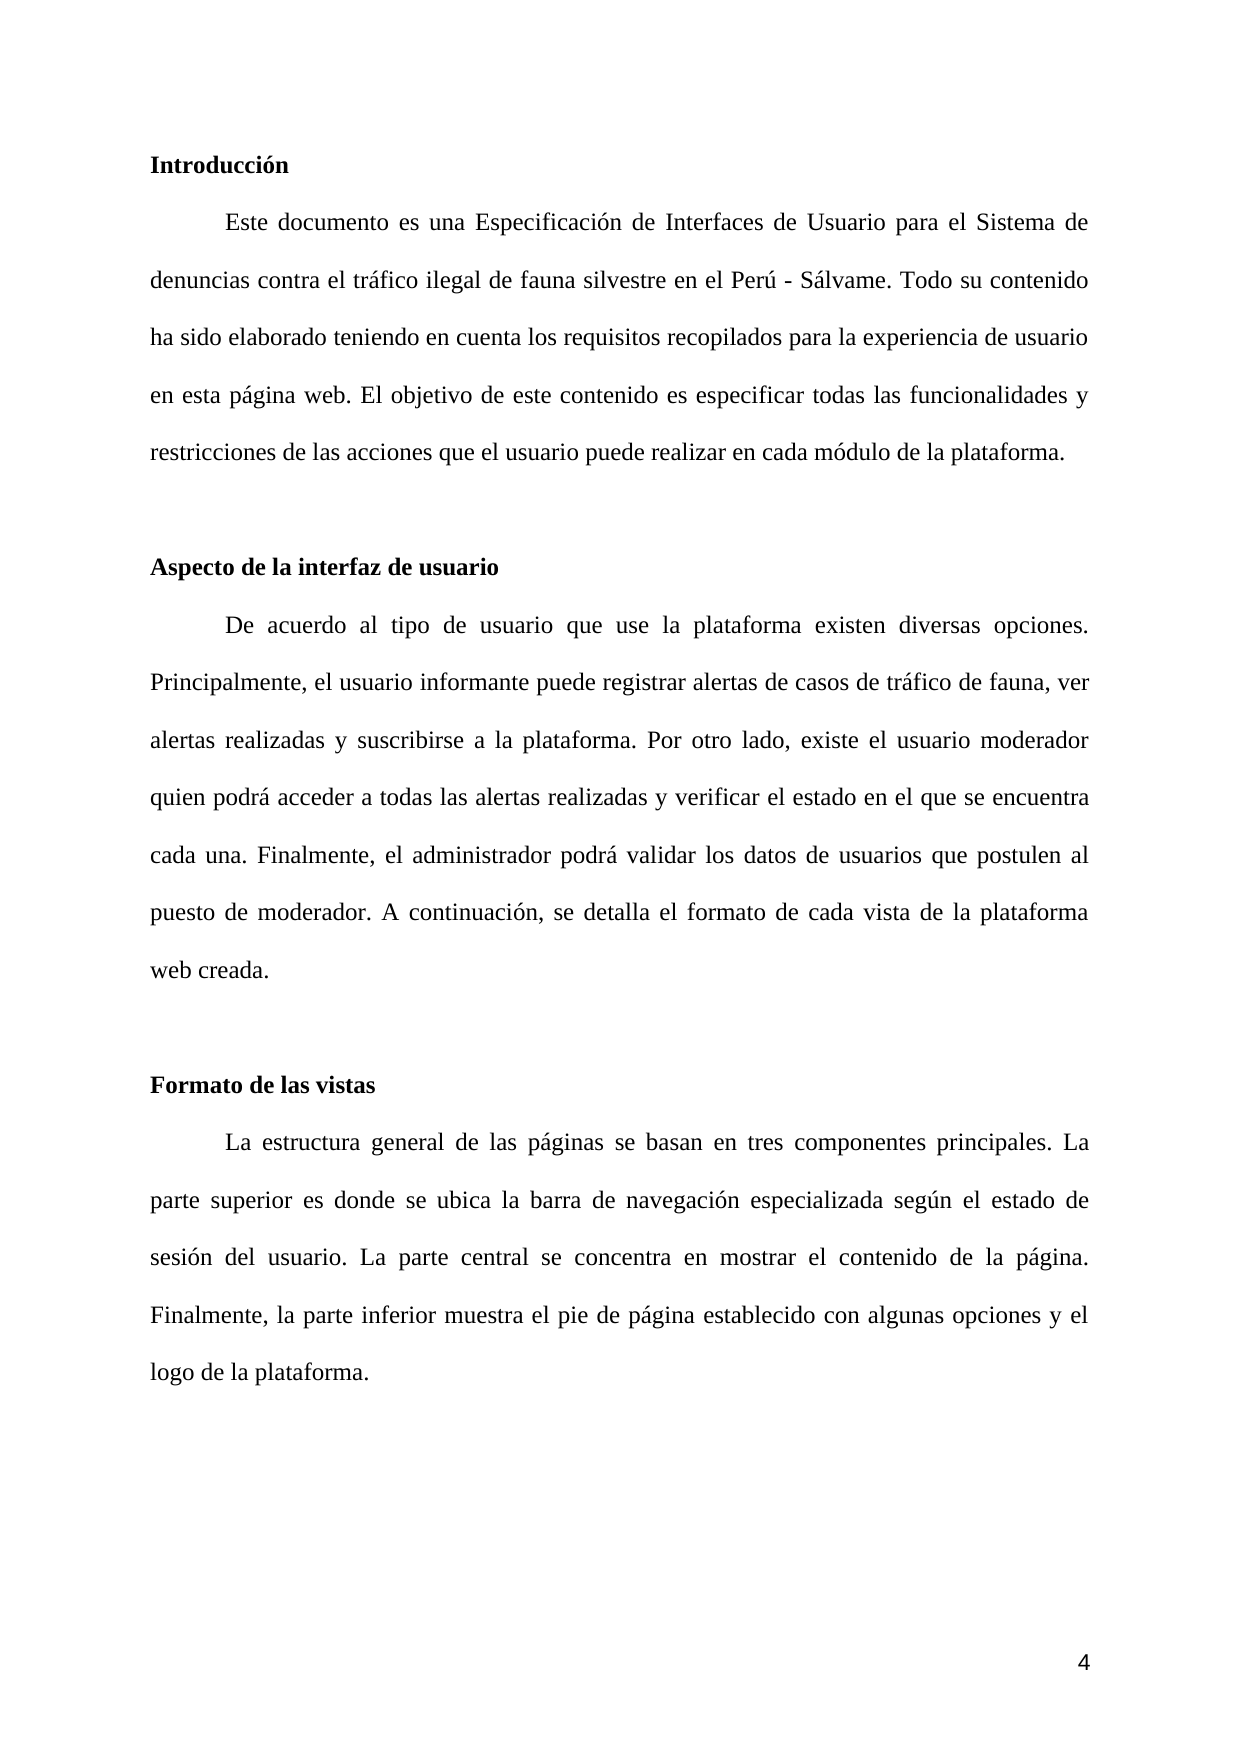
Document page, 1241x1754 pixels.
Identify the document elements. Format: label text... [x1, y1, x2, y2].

text Este documento es una Especificación de Interfaces de Usuario para el Sistema de denuncias contra el tráfico ilegal de fauna silvestre en el Perú - Sálvame. Todo su contenido ha sido elaborado teniendo en cuenta los requisitos recopilados para la experiencia de usuario en esta página web. El objetivo de este contenido es especificar todas las funcionalidades y restricciones de las acciones que el usuario puede realizar en cada módulo de la plataforma. [150, 207, 1090, 466]
text Introducción [150, 150, 1090, 179]
text Formato de las vistas [150, 1070, 1090, 1099]
text Aspecto de la interfaz de usuario [150, 552, 1090, 581]
text De acuerdo al tipo de usuario que use la plataforma existen diversas opciones. Principalmente, el usuario informante puede registrar alertas de casos de tráfico de fauna, ver alertas realizadas y suscribirse a la plataforma. Por otro lado, existe el usuario moderador quien podrá acceder a todas las alertas realizadas y verificar el estado en el que se encuentra cada una. Finalmente, el administrador podrá validar los datos de usuarios que postulen al puesto de moderador. A continuación, se detalla el formato de cada vista de la plataforma web creada. [150, 610, 1090, 984]
text La estructura general de las páginas se basan en tres componentes principales. La parte superior es donde se ubica la barra de navegación especializada según el estado de sesión del usuario. La parte central se concentra en mostrar el contenido de la página. Finalmente, la parte inferior muestra el pie de página establecido con algunas opciones y el logo de la plataforma. [150, 1127, 1090, 1386]
